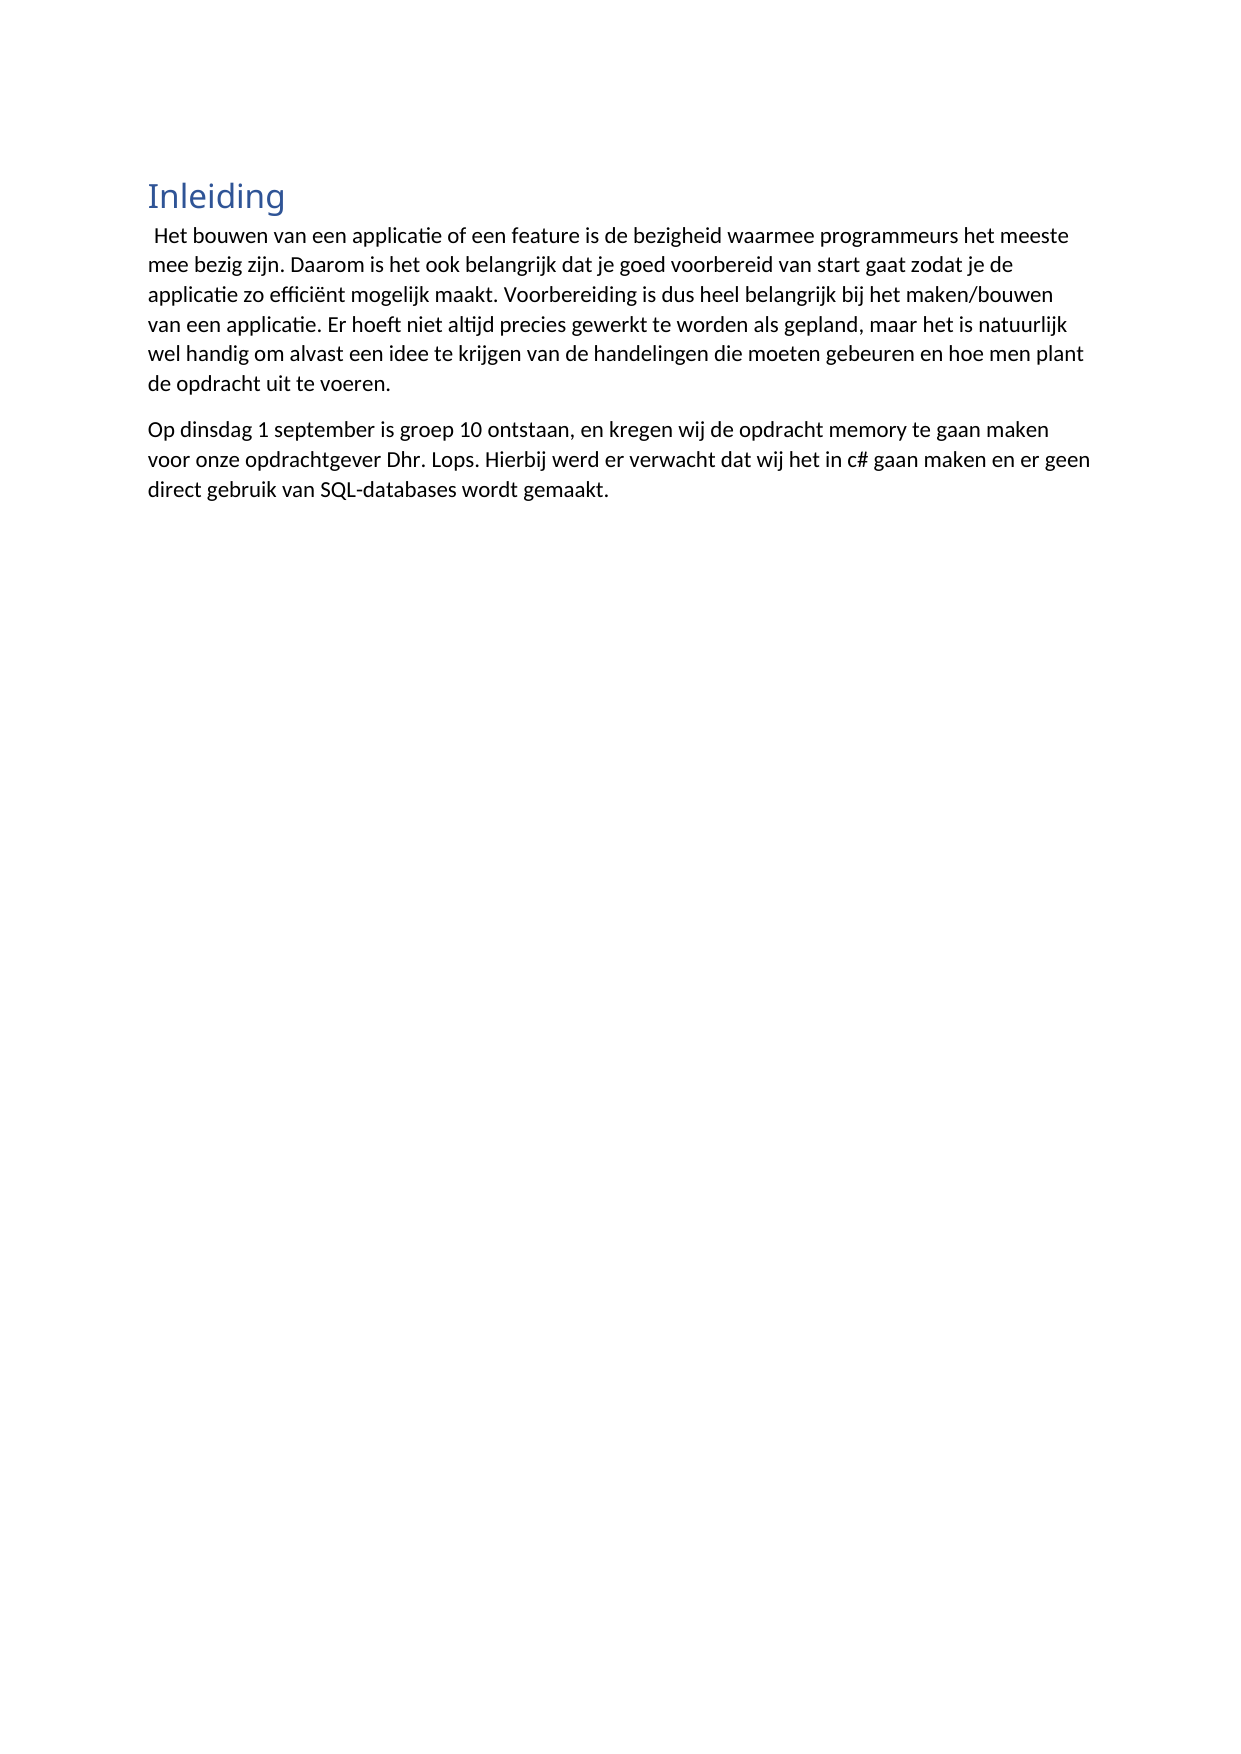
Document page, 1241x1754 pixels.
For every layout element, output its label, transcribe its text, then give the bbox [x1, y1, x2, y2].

text Het bouwen van een applicatie of een feature is de bezigheid waarmee programmeurs het meeste mee bezig zijn. Daarom is het ook belangrijk dat je goed voorbereid van start gaat zodat je de applicatie zo efficiënt mogelijk maakt. Voorbereiding is dus heel belangrijk bij het maken/bouwen van een applicatie. Er hoeft niet altijd precies gewerkt te worden als gepland, maar het is natuurlijk wel handig om alvast een idee te krijgen van de handelingen die moeten gebeuren en hoe men plant de opdracht uit te voeren. [148, 221, 1093, 397]
subtitle Inleiding [148, 173, 1093, 218]
text Op dinsdag 1 september is groep 10 ontstaan, en kregen wij de opdracht memory te gaan maken voor onze opdrachtgever Dhr. Lops. Hierbij werd er verwacht dat wij het in c# gaan maken en er geen direct gebruik van SQL-databases wordt gemaakt. [148, 416, 1093, 503]
